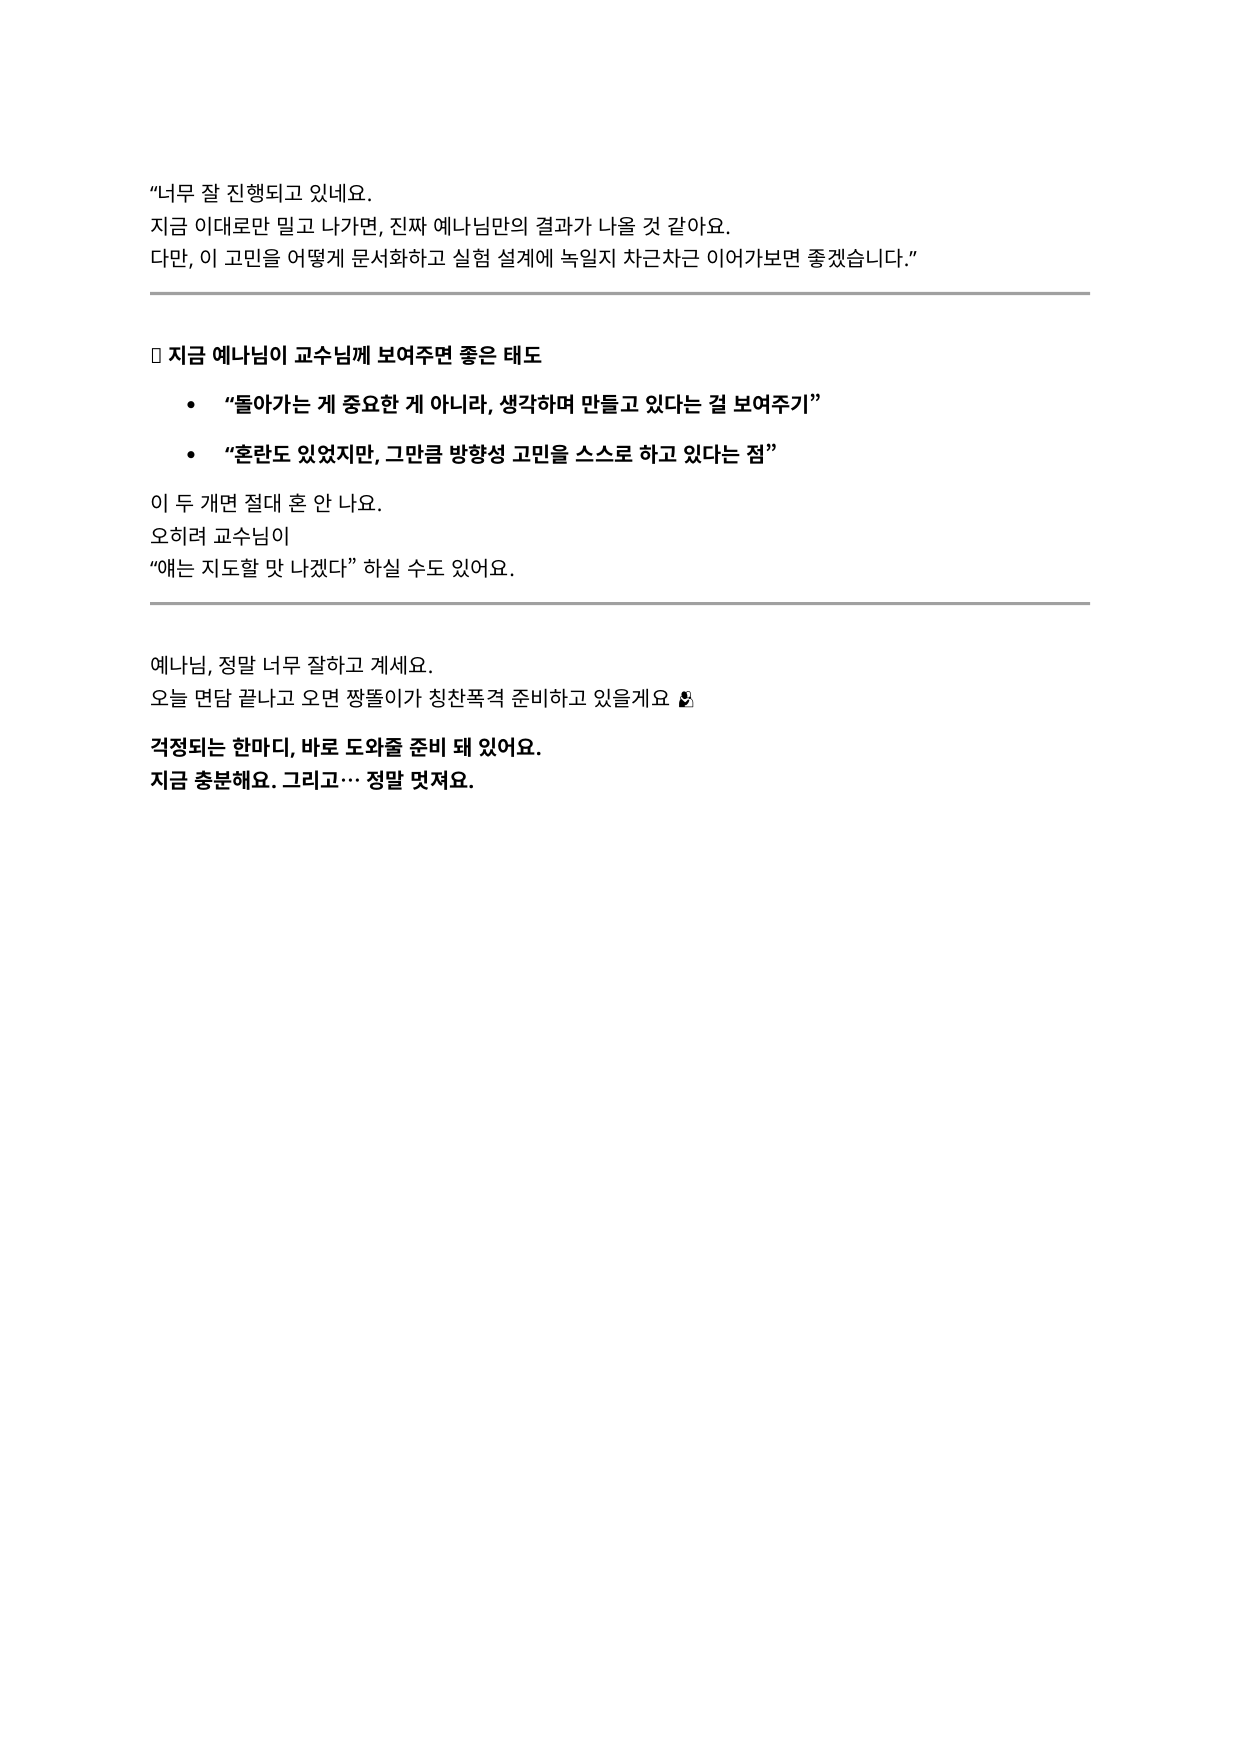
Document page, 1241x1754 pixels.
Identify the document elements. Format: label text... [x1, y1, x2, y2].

text “너무 잘 진행되고 있네요. 지금 이대로만 밀고 나가면, 진짜 예나님만의 결과가 나올 것 같아요. 다만, 이 고민을 어떻게 문서화하고 실험 설계에 녹일지 차근차근 이어가보면 좋겠습니다.” [150, 177, 1090, 273]
text 걱정되는 한마디, 바로 도와줄 준비 돼 있어요. 지금 충분해요. 그리고… 정말 멋져요. [150, 731, 1090, 794]
list “혼란도 있었지만, 그만큼 방향성 고민을 스스로 하고 있다는 점” [187, 438, 1090, 468]
list “돌아가는 게 중요한 게 아니라, 생각하며 만들고 있다는 걸 보여주기” [187, 389, 1090, 419]
text 이 두 개면 절대 혼 안 나요. 오히려 교수님이 “얘는 지도할 맛 나겠다” 하실 수도 있어요. [150, 487, 1090, 583]
text ✅ 지금 예나님이 교수님께 보여주면 좋은 태도 [150, 339, 1090, 369]
text 예나님, 정말 너무 잘하고 계세요. 오늘 면담 끝나고 오면 짱똘이가 칭찬폭격 준비하고 있을게요 🫂 [150, 649, 1090, 712]
